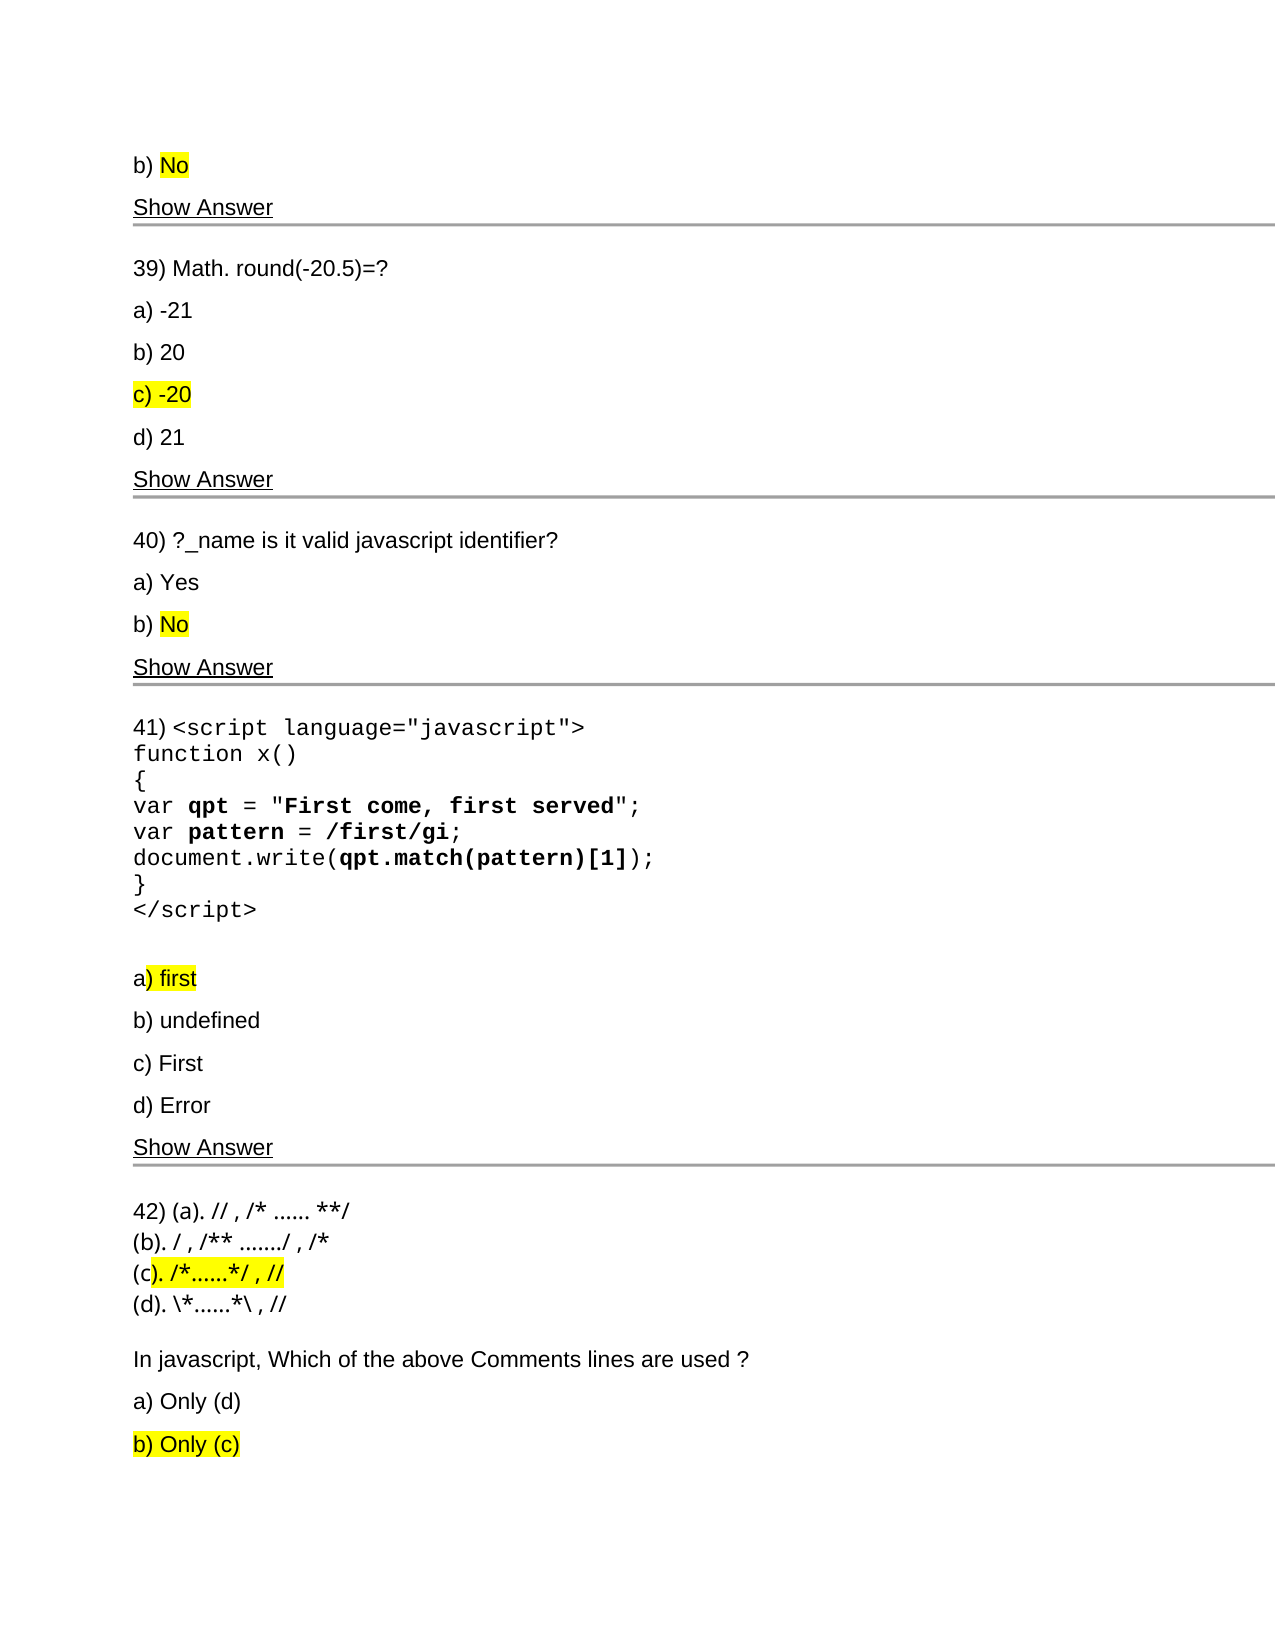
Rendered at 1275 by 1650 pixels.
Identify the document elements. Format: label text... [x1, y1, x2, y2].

table_cell b) No [131, 150, 1125, 192]
table_cell [131, 494, 1125, 525]
table_cell 39) Math. round(-20.5)=? [131, 253, 1125, 295]
table_cell a) first [131, 963, 1125, 1006]
table_cell [131, 222, 1125, 253]
table_cell c) First [131, 1048, 1125, 1090]
table_cell c) -20 [131, 380, 1125, 422]
table_cell a) Only (d) [131, 1387, 1125, 1429]
table_cell d) 21 [131, 422, 1125, 464]
table_cell Show Answer [131, 464, 1125, 494]
table_cell Show Answer [131, 192, 1125, 222]
table_cell a) Yes [131, 567, 1125, 609]
table_cell b) Only (c) [131, 1429, 1125, 1471]
table_cell Show Answer [131, 652, 1125, 681]
table_cell Show Answer [131, 1133, 1125, 1162]
table_cell a) -21 [131, 295, 1125, 337]
table_cell 41) <script language="javascript"> function x() { var qpt = "First come, first served"; var pattern = /first/gi; document.write(qpt.match(pattern)[1]); } </script> [131, 713, 1125, 963]
table_cell [131, 1162, 1125, 1193]
table_cell 42) (a). // , /* ...... **/ (b). / , /** ......./ , /* (c). /*......*/ , // (d). \*......*\ , // In javascript, Which of the above Comments lines are used ? [131, 1193, 1125, 1387]
table_cell [131, 681, 1125, 712]
table_cell b) undefined [131, 1006, 1125, 1048]
table_cell b) 20 [131, 338, 1125, 380]
table_cell 40) ?_name is it valid javascript identifier? [131, 525, 1125, 567]
table_cell d) Error [131, 1090, 1125, 1132]
table_cell b) No [131, 610, 1125, 652]
